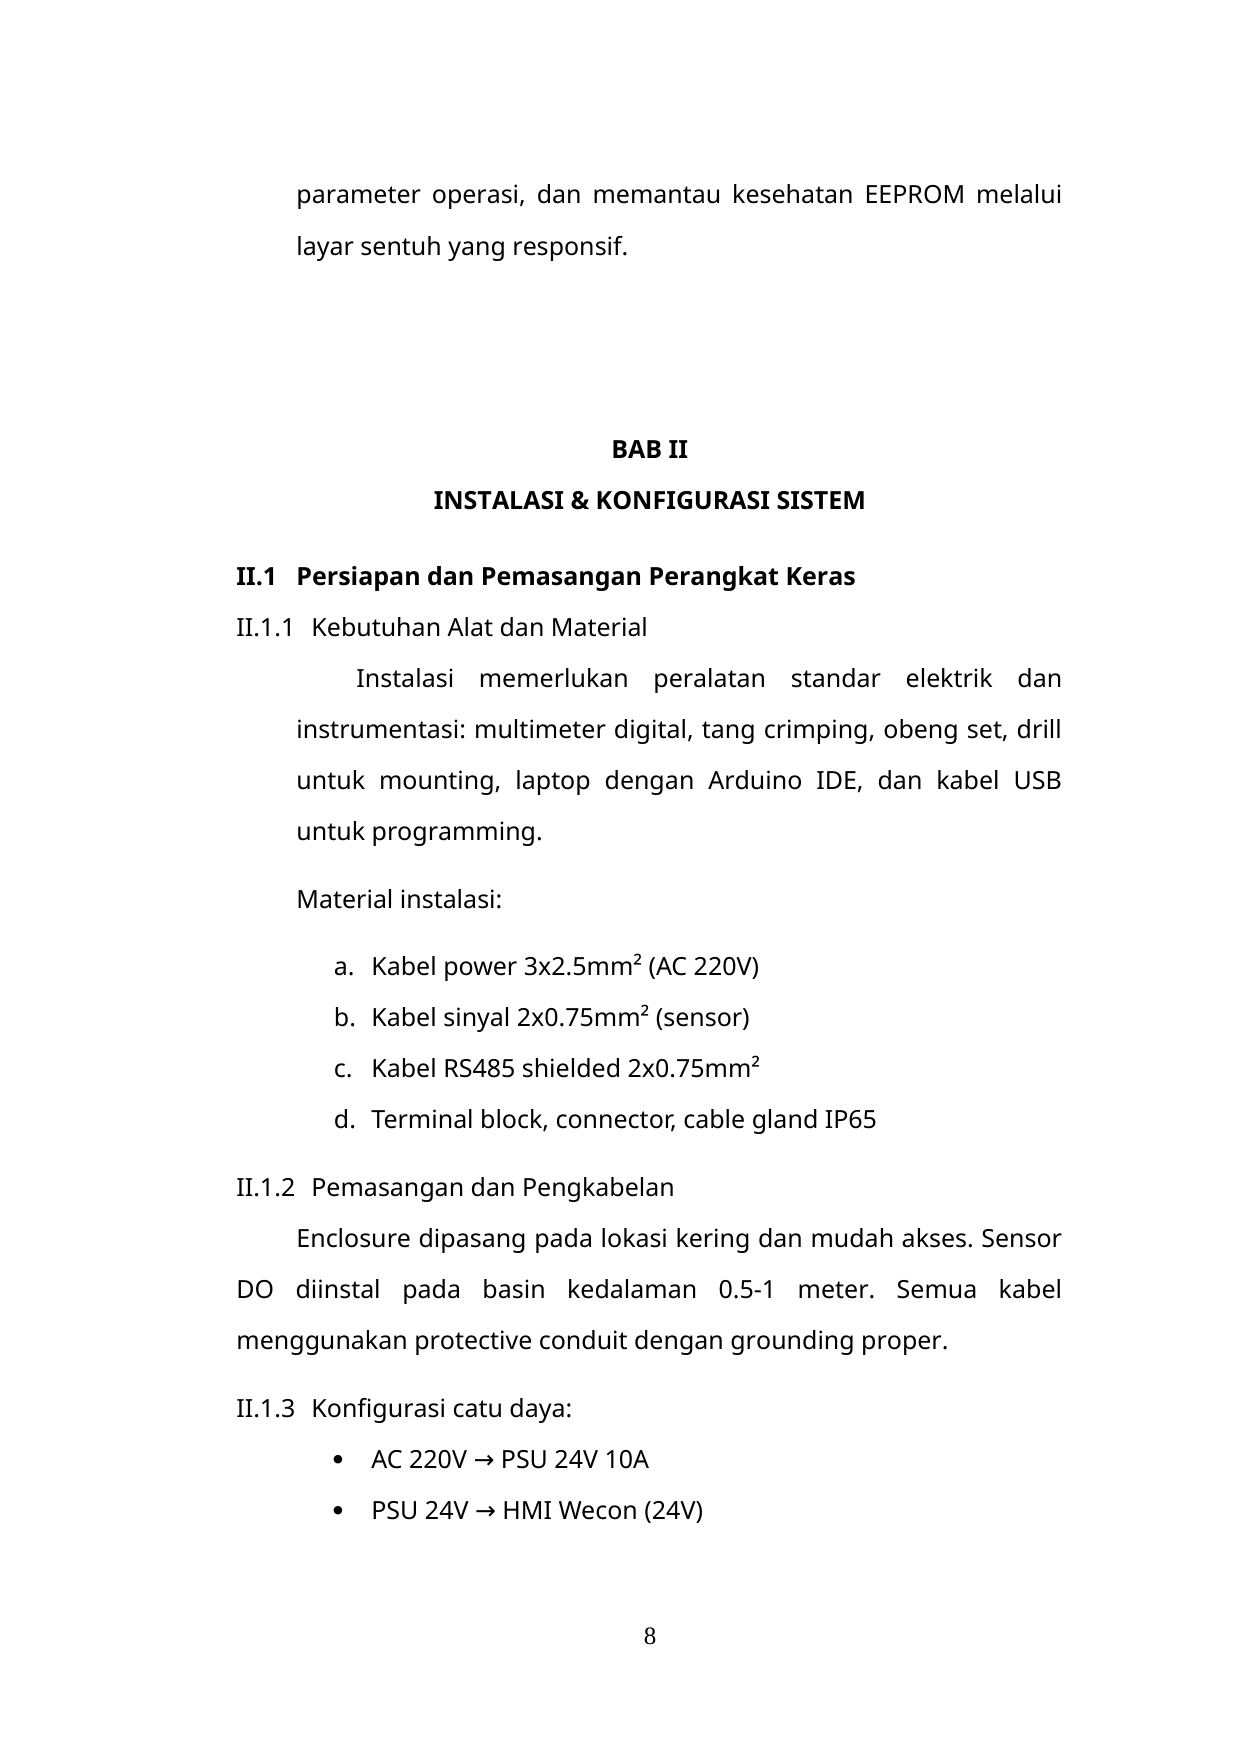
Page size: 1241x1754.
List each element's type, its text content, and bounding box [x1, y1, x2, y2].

list Terminal block, connector, cable gland IP65 [334, 1102, 1063, 1136]
subtitle Pemasangan dan Pengkabelan [236, 1170, 1063, 1204]
list Kabel RS485 shielded 2x0.75mm² [334, 1051, 1063, 1085]
list Kabel power 3x2.5mm² (AC 220V) [334, 949, 1063, 983]
subtitle Konfigurasi catu daya: [236, 1391, 1063, 1425]
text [296, 177, 1063, 262]
subtitle Persiapan dan Pemasangan Perangkat Keras [236, 558, 1063, 592]
list Kabel sinyal 2x0.75mm² (sensor) [334, 1000, 1063, 1034]
text Enclosure dipasang pada lokasi kering dan mudah akses. Sensor DO diinstal pada basin kedalaman 0.5-1 meter. Semua kabel menggunakan protective conduit dengan grounding proper. [236, 1221, 1063, 1357]
list AC 220V → PSU 24V 10A [334, 1442, 1063, 1476]
list PSU 24V → HMI Wecon (24V) [334, 1493, 1063, 1527]
text Instalasi memerlukan peralatan standar elektrik dan instrumentasi: multimeter digital, tang crimping, obeng set, drill untuk mounting, laptop dengan Arduino IDE, dan kabel USB untuk programming. [296, 661, 1063, 848]
text Material instalasi: [236, 881, 1063, 915]
subtitle INSTALASI & KONFIGURASI SISTEM [236, 431, 1063, 516]
subtitle Kebutuhan Alat dan Material [236, 609, 1063, 643]
